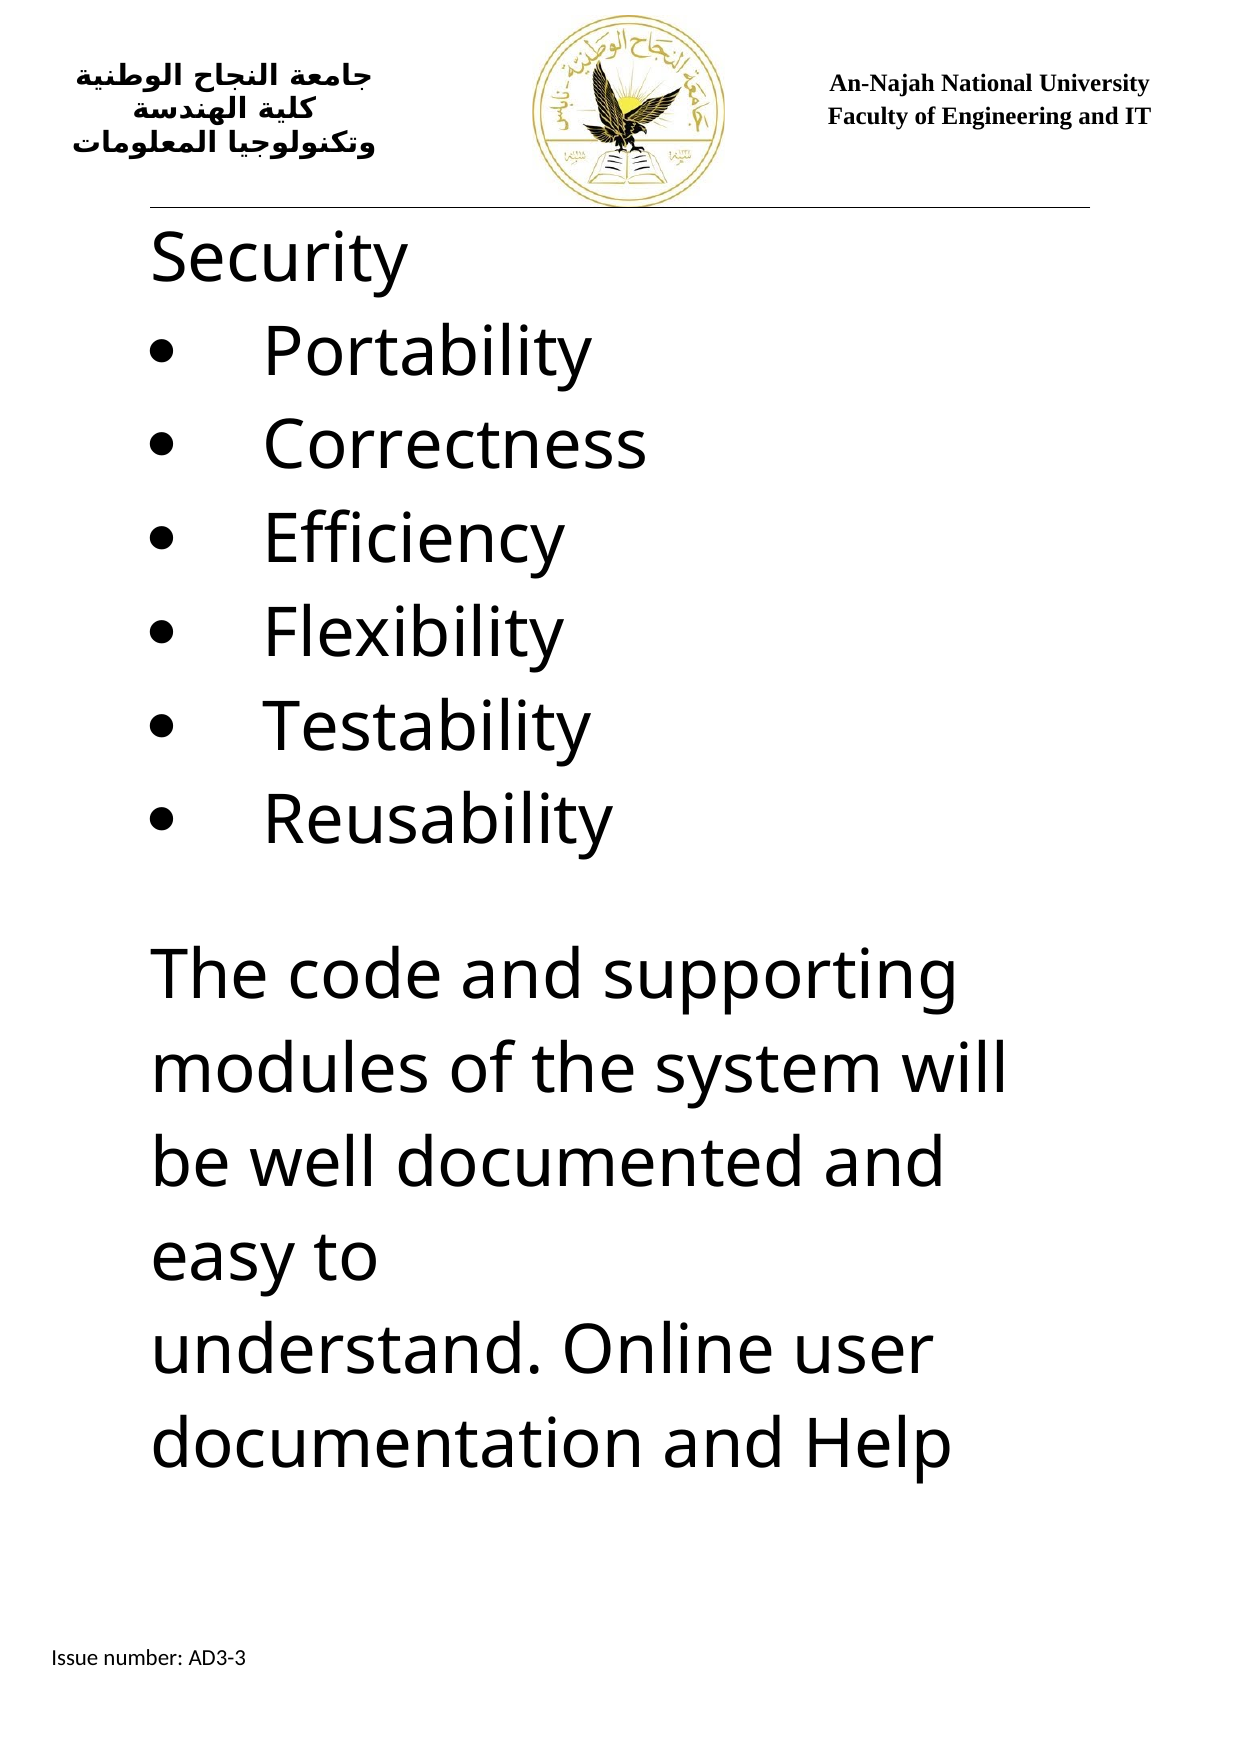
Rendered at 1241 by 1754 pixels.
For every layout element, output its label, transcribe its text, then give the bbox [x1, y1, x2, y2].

text Portability [150, 302, 1090, 395]
text The code and supporting modules of the system will be well documented and easy to [150, 925, 1090, 1300]
text Flexibility [150, 583, 1090, 676]
text Reusability [150, 770, 1090, 864]
text Security [150, 208, 1090, 302]
text understand. Online user documentation and Help system requirements will be provided. [150, 1300, 1090, 1487]
picture [532, 15, 725, 207]
text Correctness [150, 395, 1090, 489]
text Testability [150, 676, 1090, 770]
text Efficiency [150, 489, 1090, 583]
